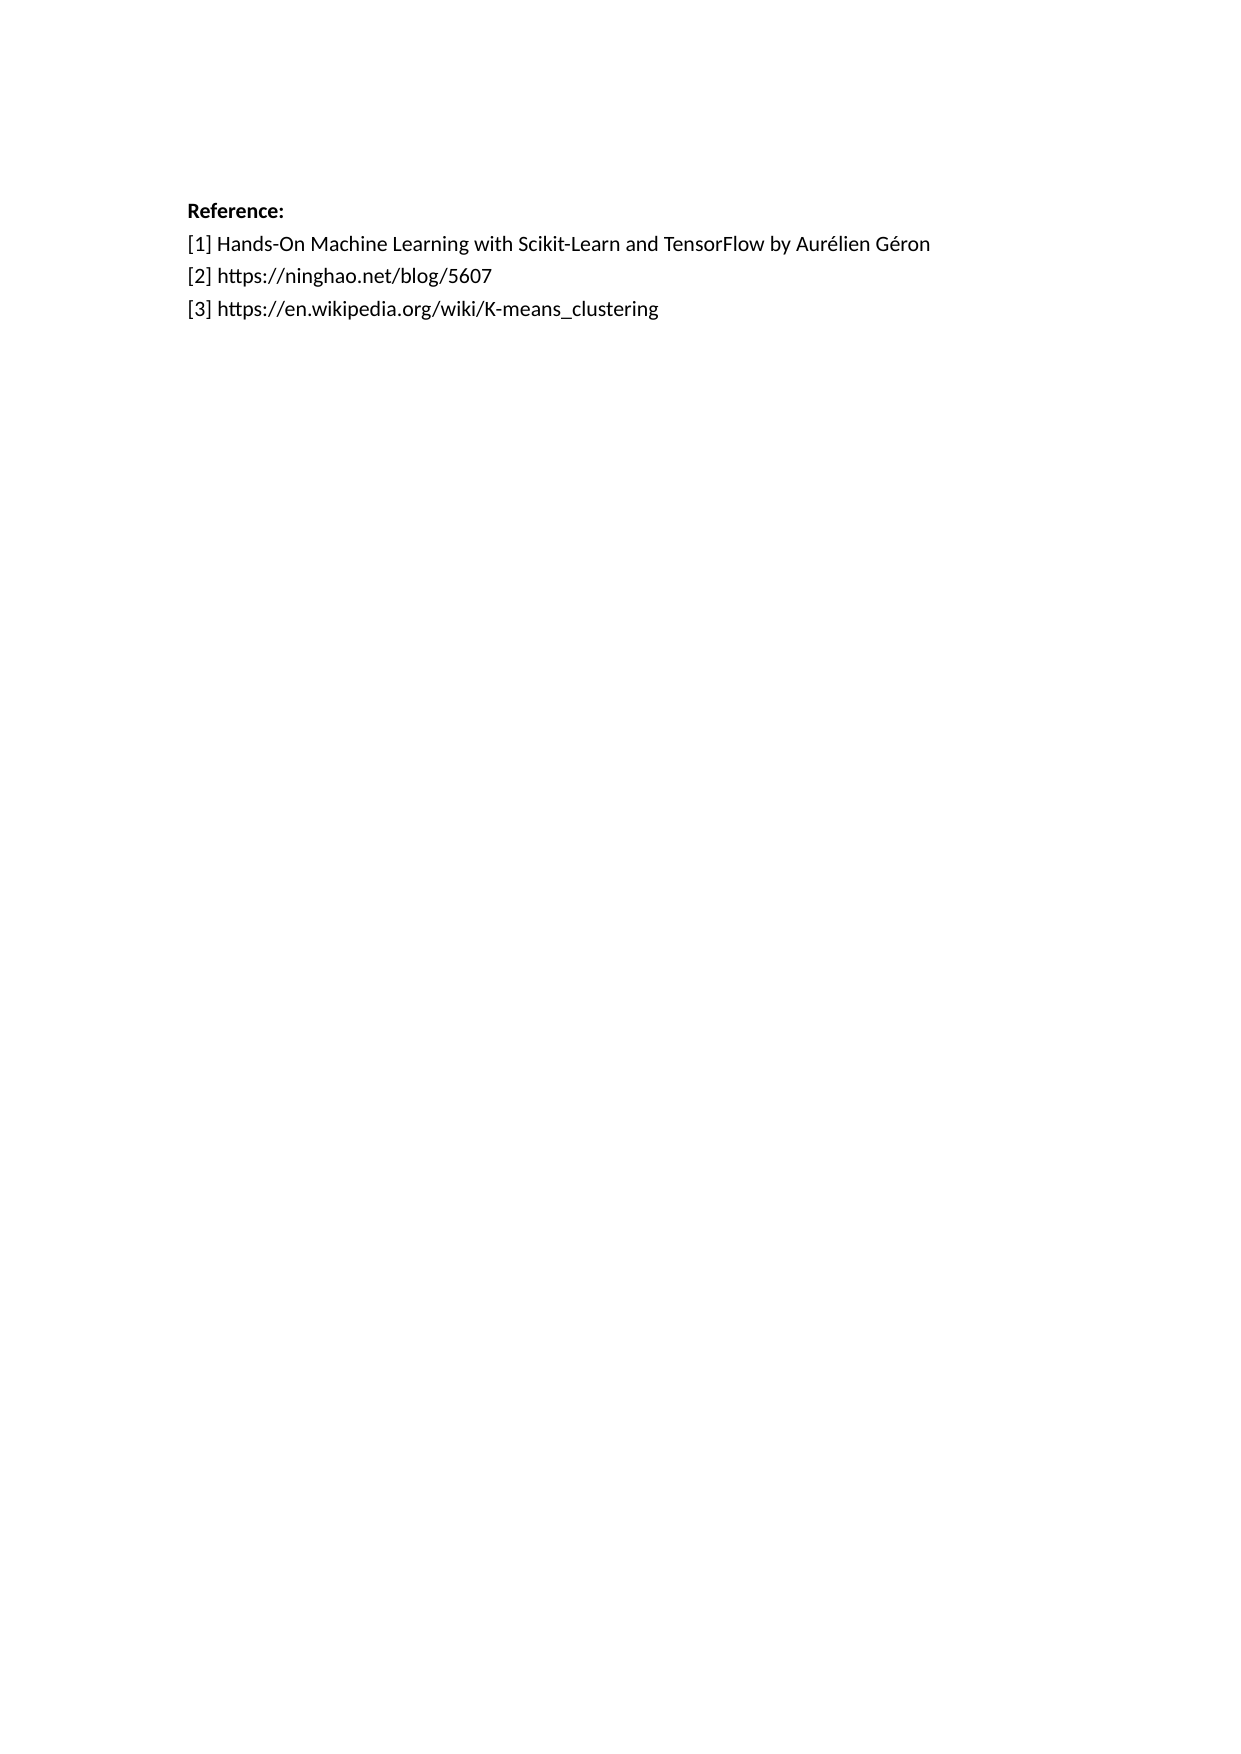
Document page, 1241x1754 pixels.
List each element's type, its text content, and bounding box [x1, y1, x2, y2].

text [3] https://en.wikipedia.org/wiki/K-means_clustering [187, 292, 1053, 324]
text Reference: [187, 194, 1053, 227]
text [2] https://ninghao.net/blog/5607 [187, 259, 1053, 292]
text [1] Hands-On Machine Learning with Scikit-Learn and TensorFlow by Aurélien Géron [187, 227, 1053, 259]
